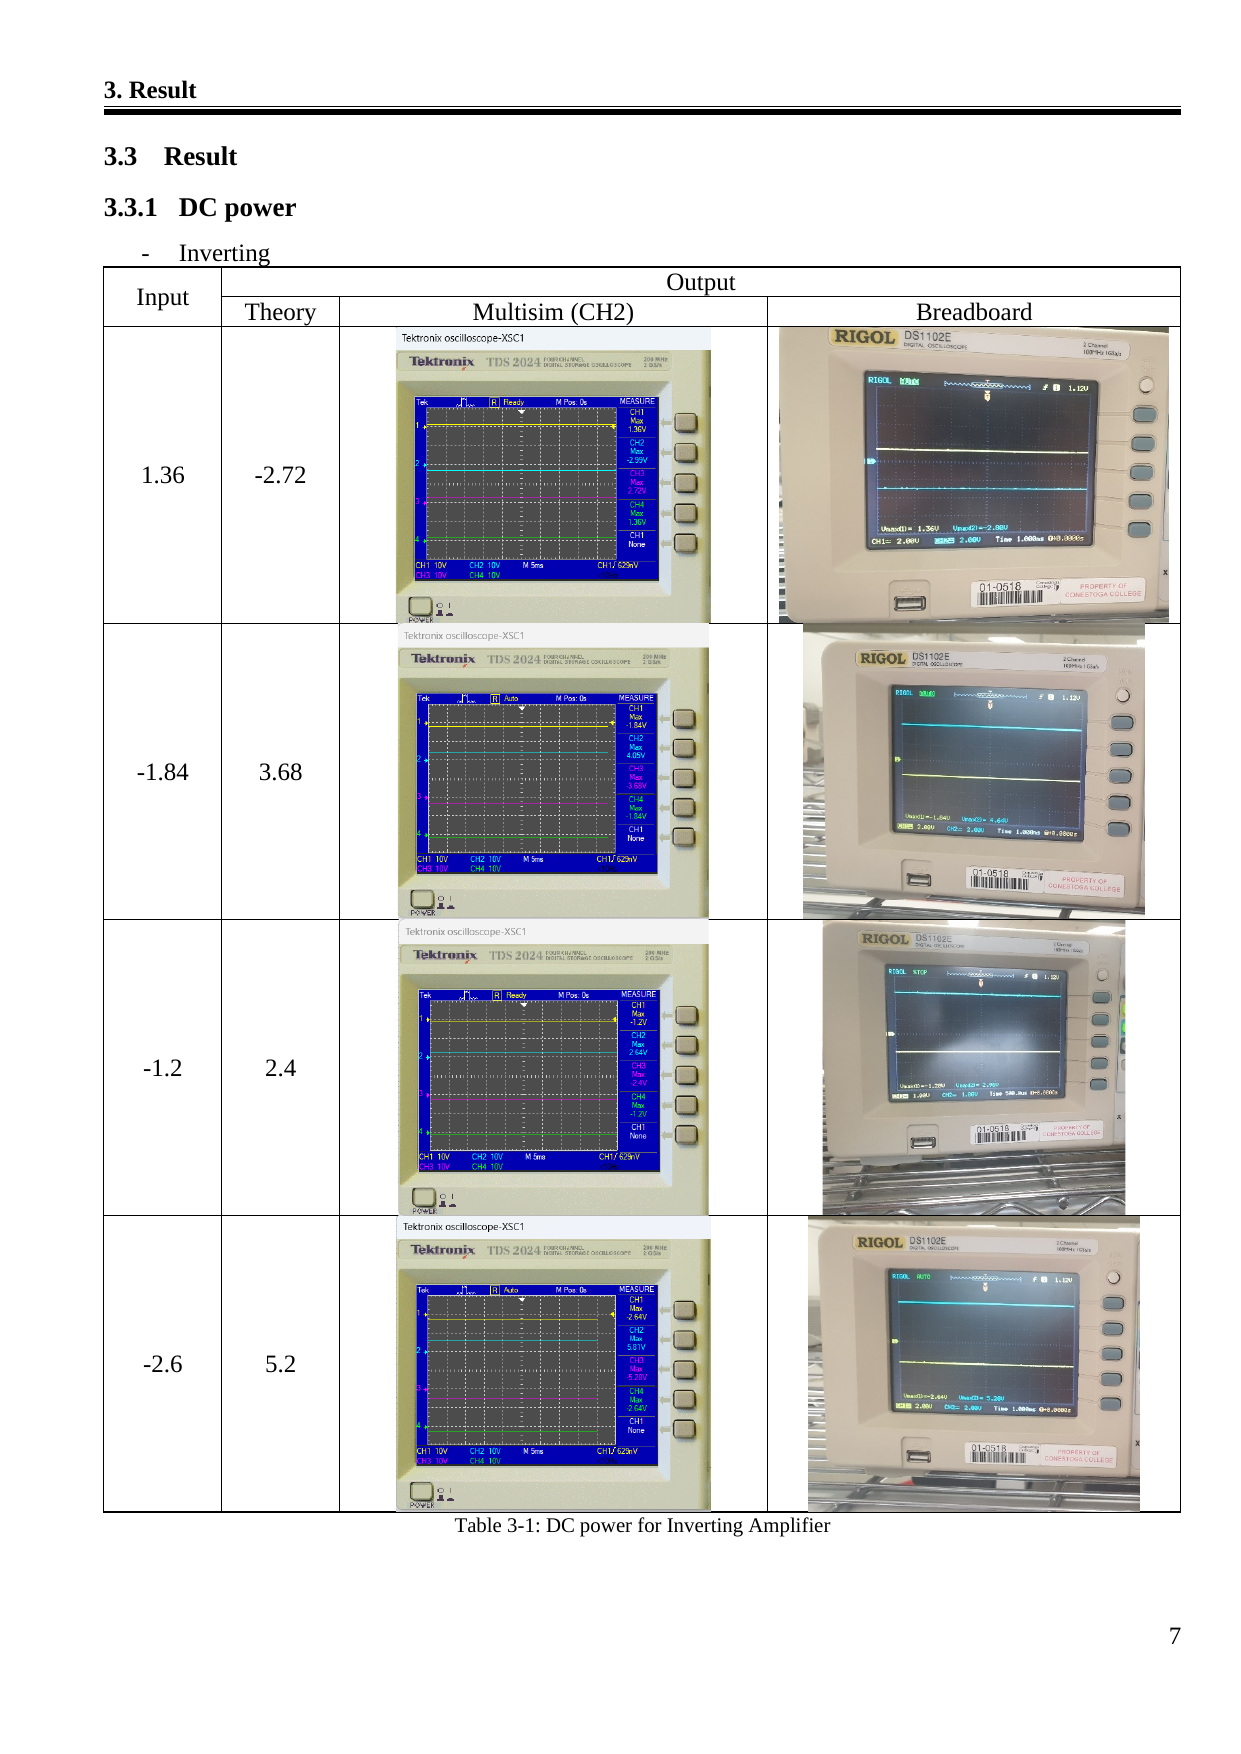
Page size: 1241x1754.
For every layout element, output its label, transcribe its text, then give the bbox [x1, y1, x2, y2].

table_cell [711, 327, 767, 622]
subtitle DC power [103, 191, 1181, 222]
table_cell -1.84 [104, 624, 221, 919]
subtitle Result [103, 140, 1181, 171]
table_cell 5.2 [222, 1216, 339, 1511]
picture [395, 327, 711, 1512]
table_cell [711, 1216, 767, 1511]
picture [808, 1216, 1140, 1512]
table_cell [768, 1216, 808, 1511]
table_cell -2.72 [222, 327, 339, 622]
table_cell -2.6 [104, 1216, 221, 1511]
table_header Input [104, 268, 221, 326]
picture [822, 920, 1126, 1215]
table_cell -1.2 [104, 920, 221, 1215]
table_cell [1126, 920, 1180, 1215]
picture [779, 327, 1169, 919]
table_cell 3.68 [222, 624, 339, 919]
table_cell [768, 624, 803, 919]
table_cell [1169, 327, 1180, 622]
table_cell Breadboard [768, 297, 1180, 326]
table_cell [768, 327, 779, 622]
table_cell Multisim (CH2) [340, 297, 767, 326]
table_cell [340, 624, 397, 919]
table_cell 2.4 [222, 920, 339, 1215]
table_cell [1145, 624, 1180, 919]
text Table 3-1: DC power for Inverting Amplifier [103, 1513, 1181, 1537]
table_cell [340, 327, 395, 622]
table_cell [340, 920, 398, 1215]
table_cell [709, 624, 767, 919]
table_cell [340, 1216, 396, 1511]
table_cell [709, 920, 767, 1215]
table_cell [768, 920, 822, 1215]
table_cell Theory [222, 297, 339, 326]
table_cell [1140, 1216, 1180, 1511]
list Inverting [141, 238, 1181, 266]
table_header Output [222, 268, 1180, 296]
table_cell 1.36 [104, 327, 221, 622]
